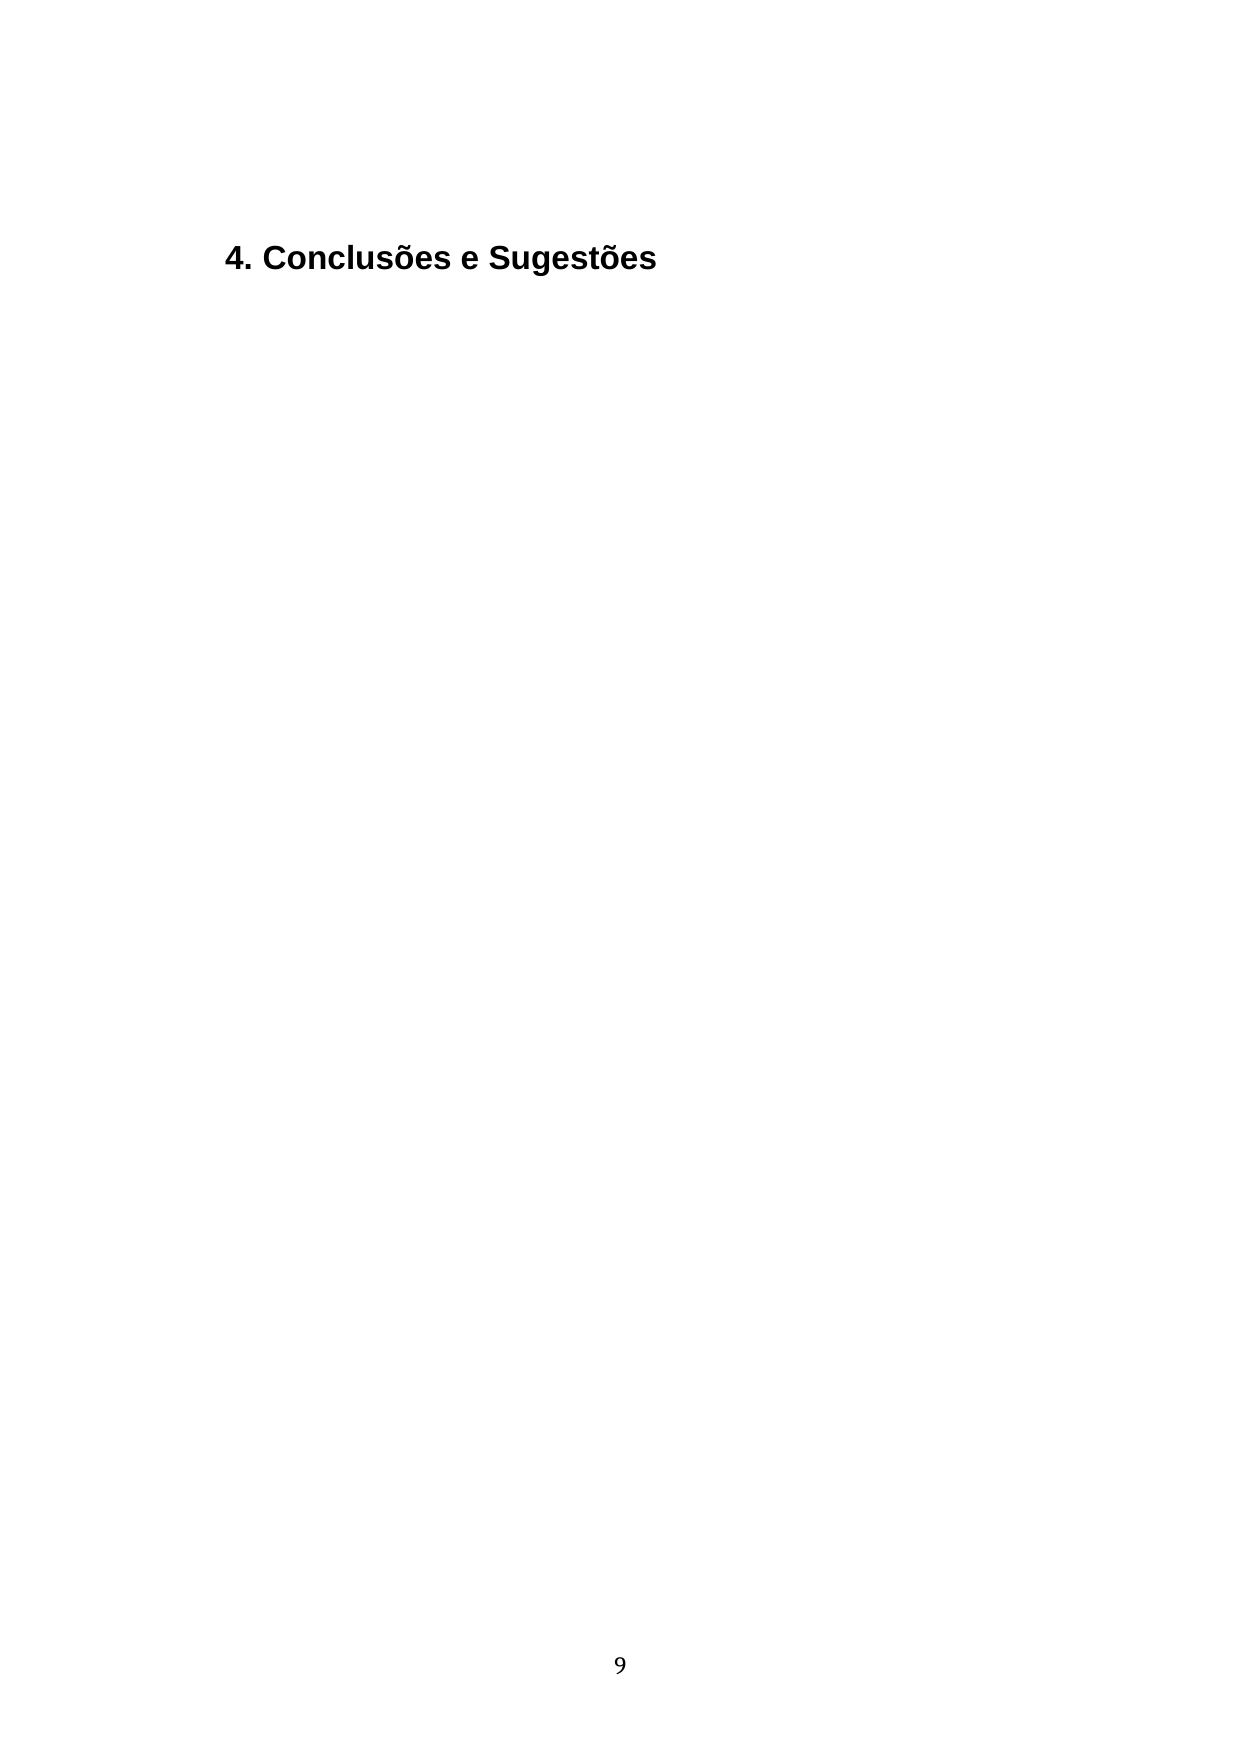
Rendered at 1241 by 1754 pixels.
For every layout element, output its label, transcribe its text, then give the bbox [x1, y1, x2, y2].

subtitle Conclusões e Sugestões [225, 238, 1053, 277]
